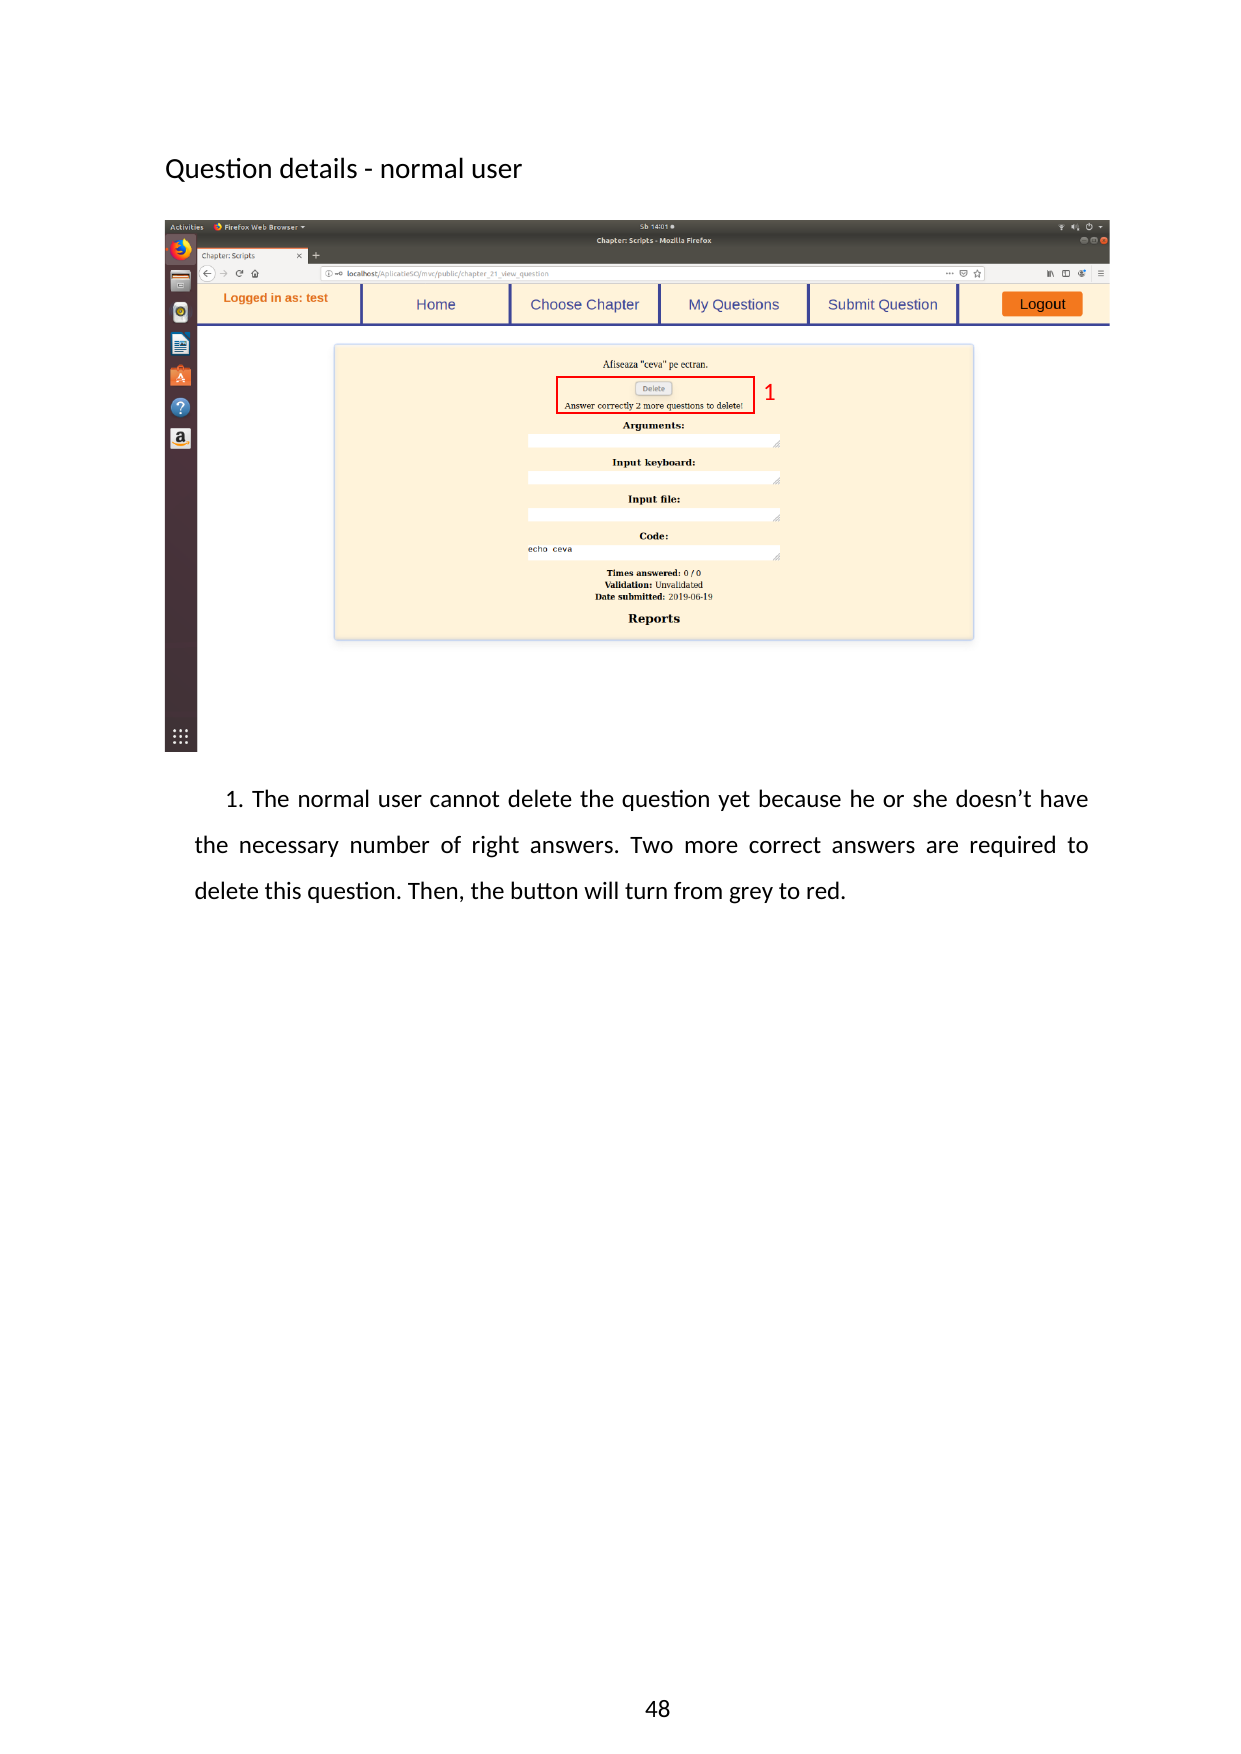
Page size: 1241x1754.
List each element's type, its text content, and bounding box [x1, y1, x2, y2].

text Question details - normal user [150, 150, 1090, 186]
text 1. The normal user cannot delete the question yet because he or she doesn’t have the necessary number of right answers. Two more correct answers are required to delete this question. Then, the button will turn from grey to red. [194, 783, 1090, 905]
picture [164, 220, 1110, 752]
